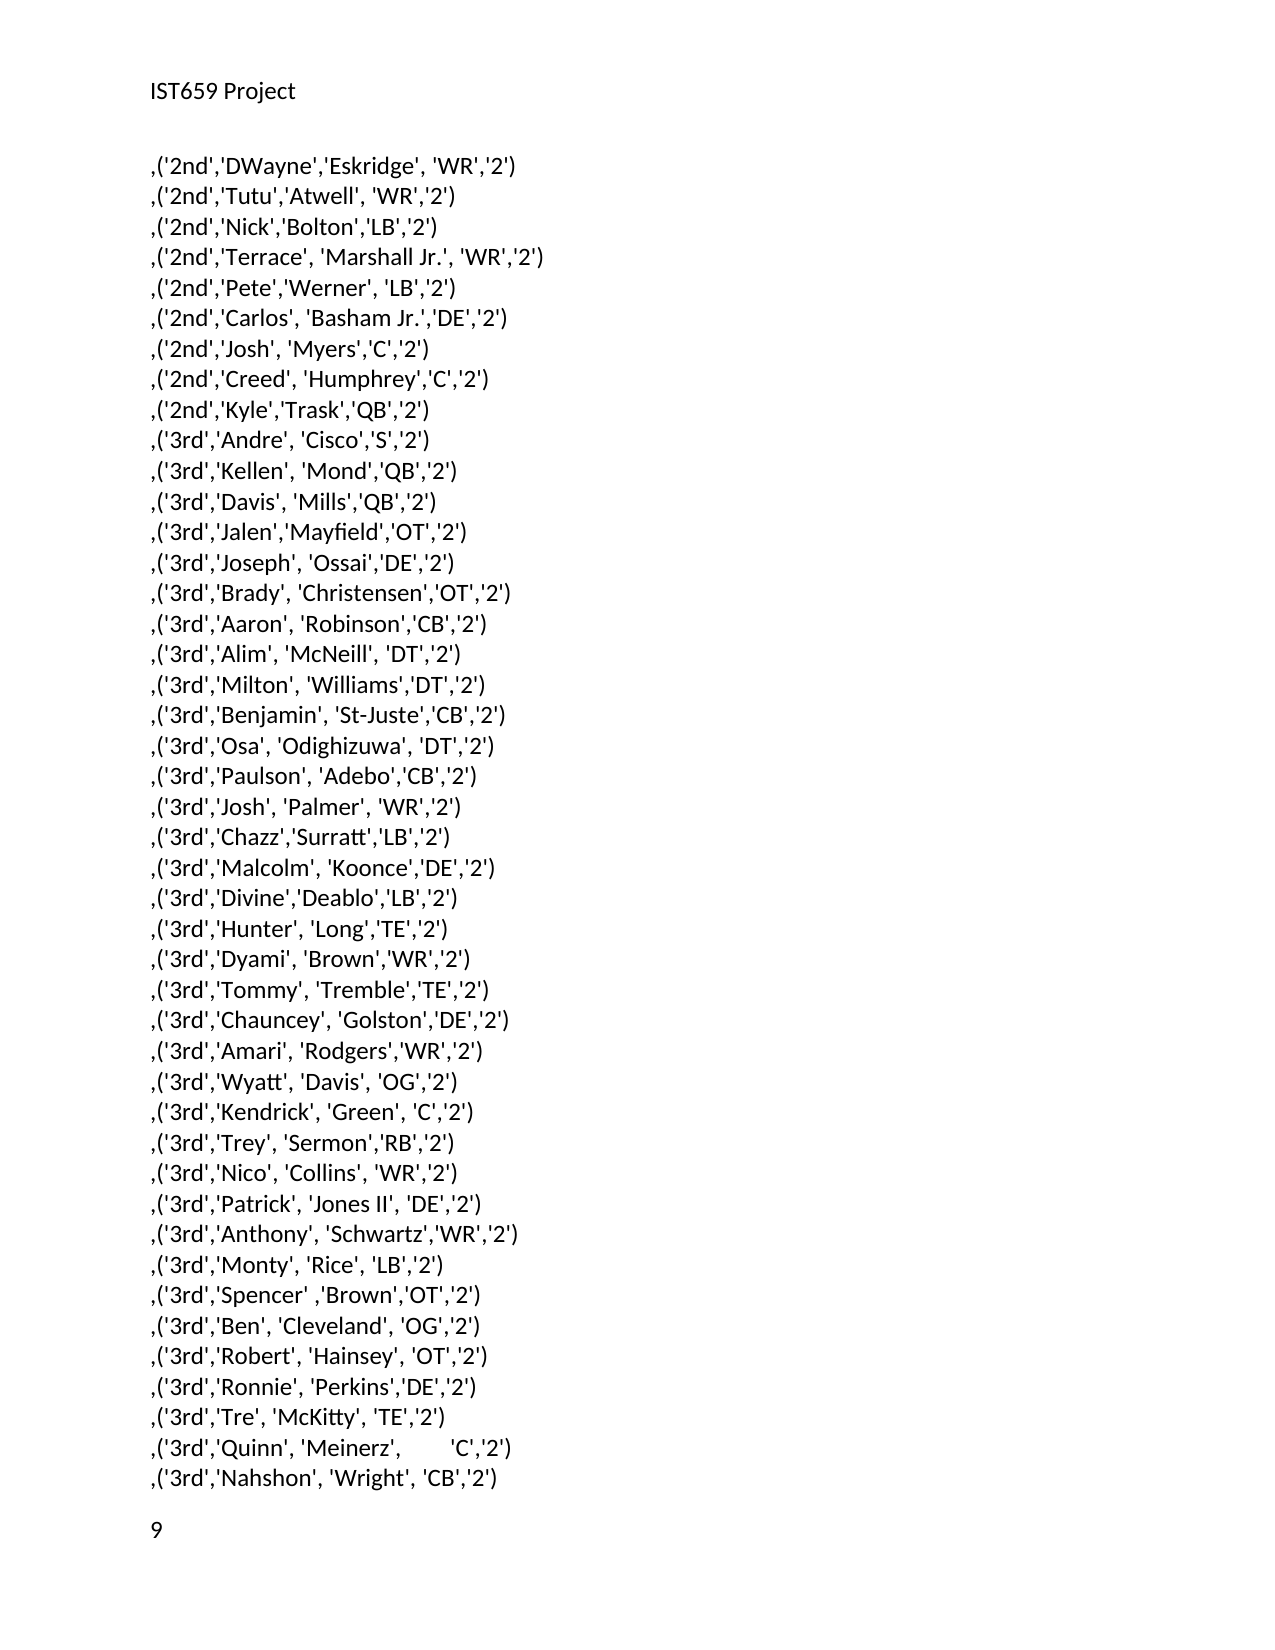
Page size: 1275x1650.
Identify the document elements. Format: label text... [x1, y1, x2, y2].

text ,('2nd','Terrace', 'Marshall Jr.', 'WR','2') [150, 242, 1125, 272]
text ,('2nd','Nick','Bolton','LB','2') [150, 211, 1125, 242]
text ,('3rd','Chazz','Surratt','LB','2') [150, 821, 1125, 852]
text ,('3rd','Trey', 'Sermon','RB','2') [150, 1127, 1125, 1157]
text ,('3rd','Nahshon', 'Wright', 'CB','2') [150, 1462, 1125, 1493]
text ,('3rd','Ronnie', 'Perkins','DE','2') [150, 1371, 1125, 1401]
text ,('3rd','Milton', 'Williams','DT','2') [150, 669, 1125, 699]
text ,('3rd','Alim', 'McNeill', 'DT','2') [150, 638, 1125, 669]
text ,('2nd','DWayne','Eskridge', 'WR','2') [150, 150, 1125, 181]
text ,('3rd','Tommy', 'Tremble','TE','2') [150, 974, 1125, 1004]
text ,('3rd','Divine','Deablo','LB','2') [150, 882, 1125, 913]
text ,('3rd','Dyami', 'Brown','WR','2') [150, 943, 1125, 974]
text ,('3rd','Benjamin', 'St-Juste','CB','2') [150, 699, 1125, 730]
text ,('3rd','Nico', 'Collins', 'WR','2') [150, 1157, 1125, 1188]
text ,('3rd','Spencer' ,'Brown','OT','2') [150, 1279, 1125, 1310]
text ,('3rd','Kendrick', 'Green', 'C','2') [150, 1096, 1125, 1127]
text ,('3rd','Paulson', 'Adebo','CB','2') [150, 760, 1125, 791]
text ,('3rd','Kellen', 'Mond','QB','2') [150, 455, 1125, 486]
text ,('3rd','Aaron', 'Robinson','CB','2') [150, 608, 1125, 638]
text ,('3rd','Wyatt', 'Davis', 'OG','2') [150, 1066, 1125, 1096]
text ,('2nd','Creed', 'Humphrey','C','2') [150, 364, 1125, 394]
text ,('3rd','Jalen','Mayfield','OT','2') [150, 516, 1125, 547]
text ,('3rd','Malcolm', 'Koonce','DE','2') [150, 852, 1125, 882]
text ,('3rd','Brady', 'Christensen','OT','2') [150, 577, 1125, 608]
text ,('2nd','Carlos', 'Basham Jr.','DE','2') [150, 303, 1125, 333]
text ,('2nd','Tutu','Atwell', 'WR','2') [150, 181, 1125, 211]
text ,('3rd','Osa', 'Odighizuwa', 'DT','2') [150, 730, 1125, 760]
text ,('3rd','Andre', 'Cisco','S','2') [150, 425, 1125, 455]
text ,('2nd','Josh', 'Myers','C','2') [150, 333, 1125, 364]
text ,('3rd','Josh', 'Palmer', 'WR','2') [150, 791, 1125, 821]
text ,('3rd','Monty', 'Rice', 'LB','2') [150, 1249, 1125, 1279]
text ,('3rd','Tre', 'McKitty', 'TE','2') [150, 1401, 1125, 1432]
text ,('3rd','Quinn', 'Meinerz', 'C','2') [150, 1432, 1125, 1462]
text ,('3rd','Patrick', 'Jones II', 'DE','2') [150, 1188, 1125, 1218]
text ,('3rd','Amari', 'Rodgers','WR','2') [150, 1035, 1125, 1066]
text ,('3rd','Hunter', 'Long','TE','2') [150, 913, 1125, 943]
text ,('3rd','Joseph', 'Ossai','DE','2') [150, 547, 1125, 577]
text ,('2nd','Pete','Werner', 'LB','2') [150, 272, 1125, 303]
text ,('3rd','Anthony', 'Schwartz','WR','2') [150, 1218, 1125, 1249]
text ,('2nd','Kyle','Trask','QB','2') [150, 394, 1125, 425]
text ,('3rd','Chauncey', 'Golston','DE','2') [150, 1004, 1125, 1035]
text ,('3rd','Robert', 'Hainsey', 'OT','2') [150, 1340, 1125, 1371]
text ,('3rd','Ben', 'Cleveland', 'OG','2') [150, 1310, 1125, 1340]
text ,('3rd','Davis', 'Mills','QB','2') [150, 486, 1125, 516]
